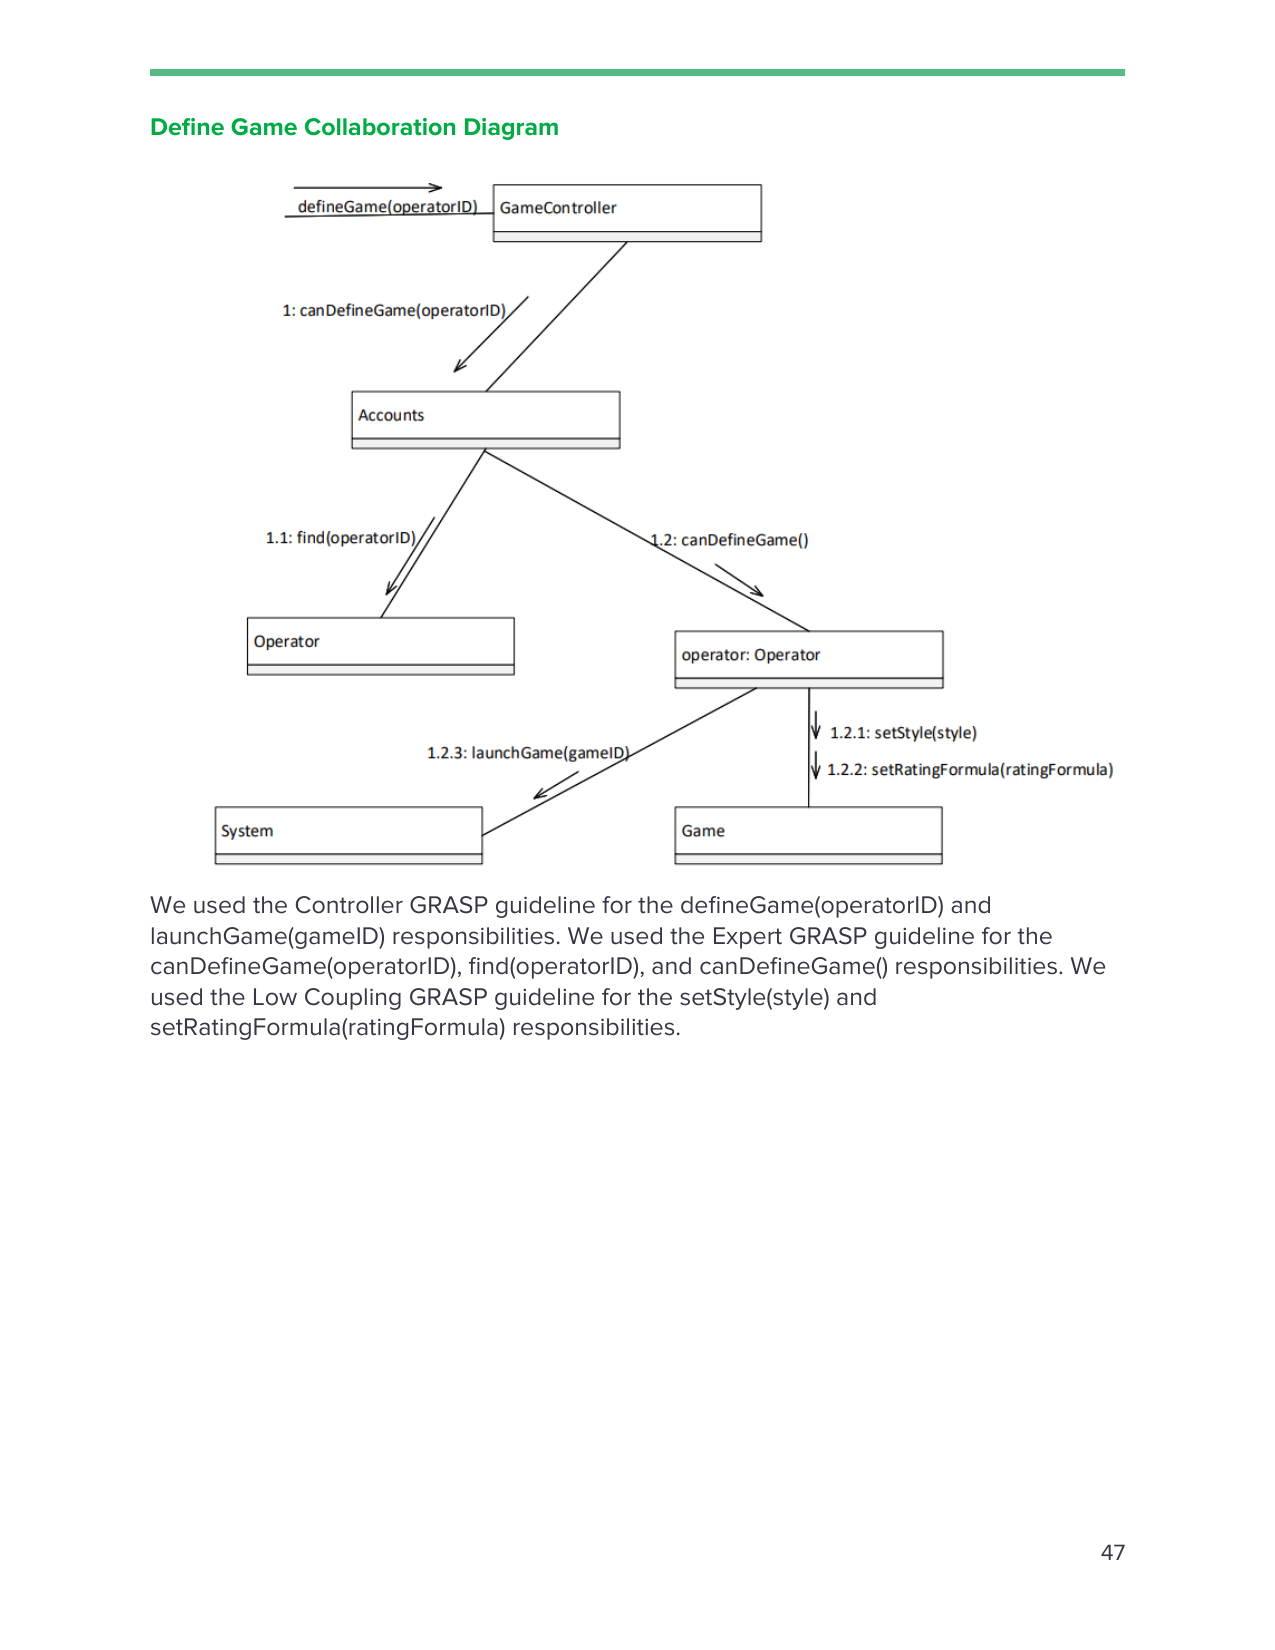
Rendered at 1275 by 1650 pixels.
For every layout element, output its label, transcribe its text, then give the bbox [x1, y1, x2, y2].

picture [150, 142, 1125, 891]
text We used the Controller GRASP guideline for the defineGame(operatorID) and launchGame(gameID) responsibilities. We used the Expert GRASP guideline for the canDefineGame(operatorID), find(operatorID), and canDefineGame() responsibilities. We used the Low Coupling GRASP guideline for the setStyle(style) and setRatingFormula(ratingFormula) responsibilities. [150, 891, 1125, 1043]
text Define Game Collaboration Diagram [150, 112, 1125, 142]
picture [150, 69, 1125, 76]
